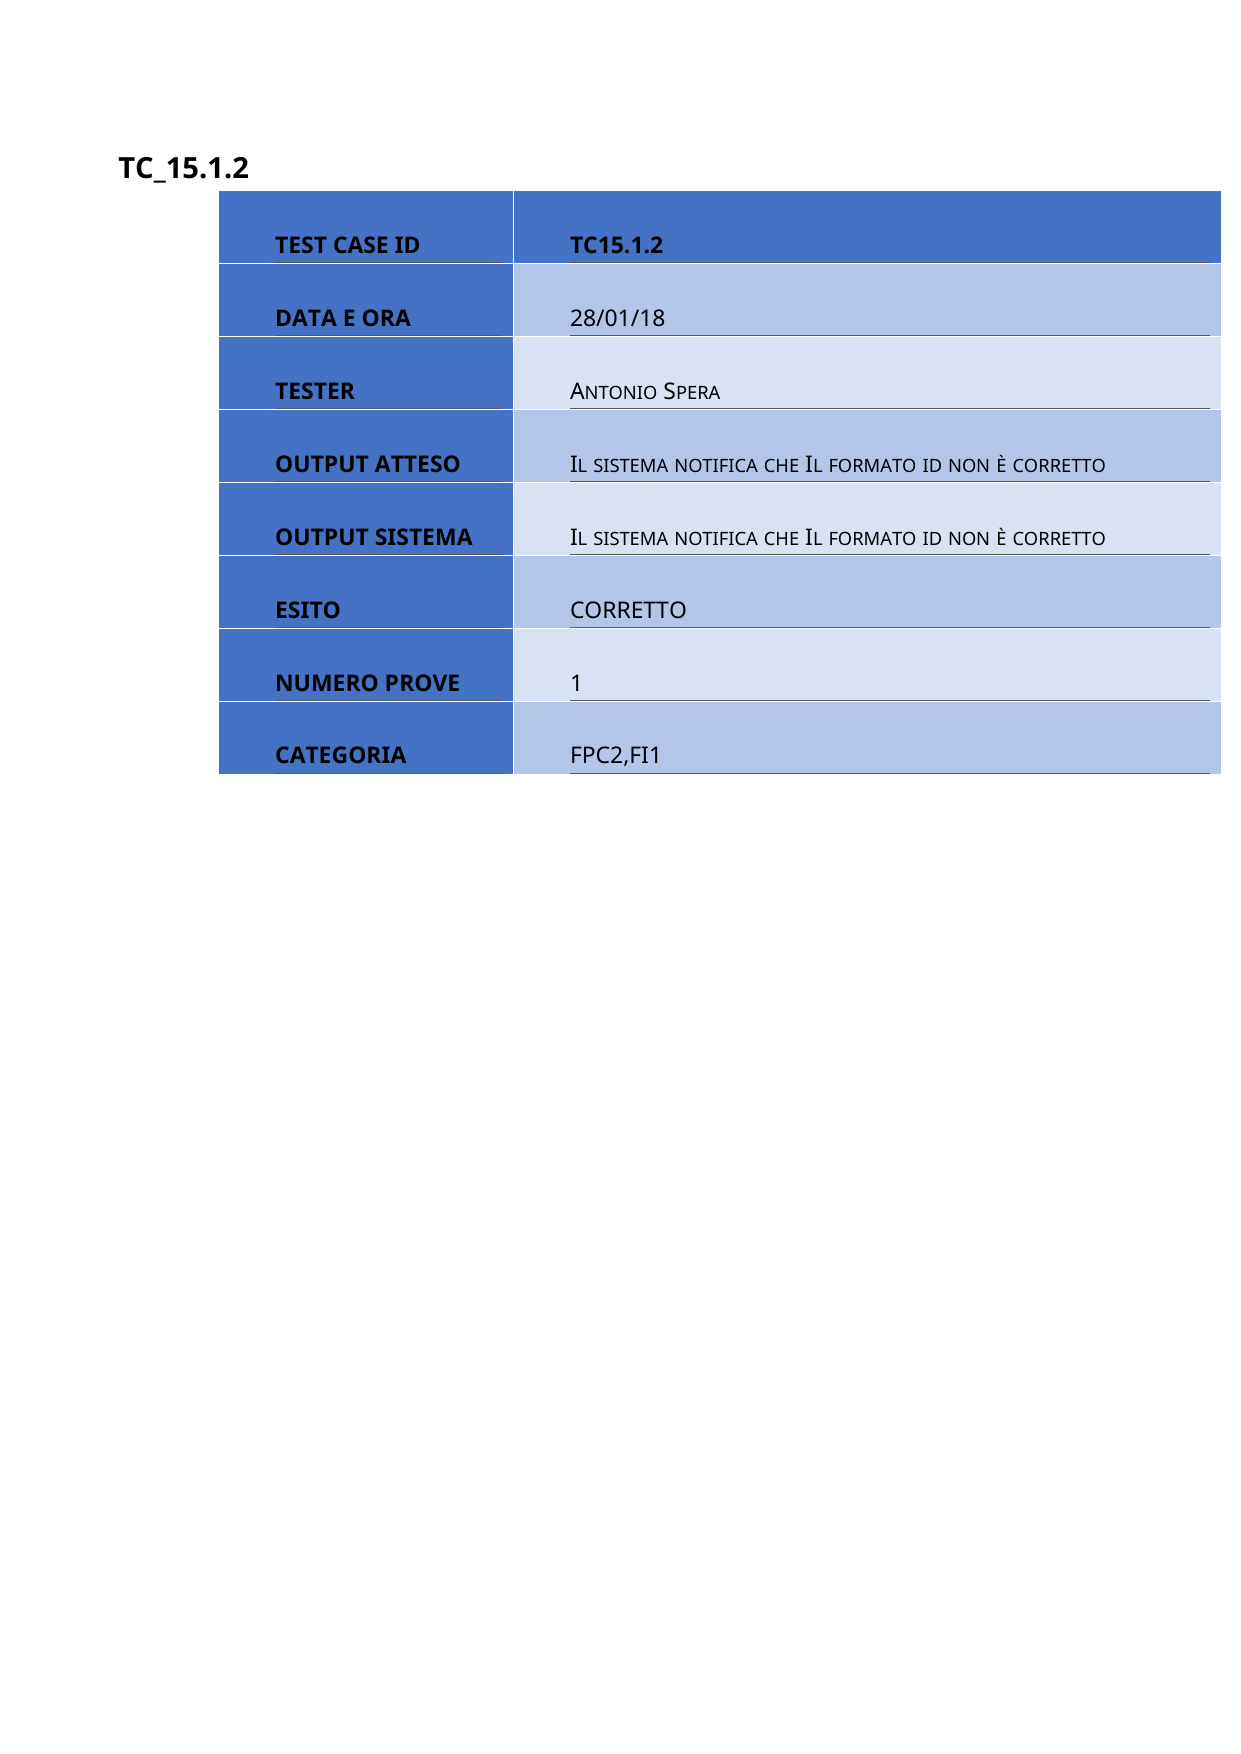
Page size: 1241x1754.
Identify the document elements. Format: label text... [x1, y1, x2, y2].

table_cell OUTPUT SISTEMA [219, 483, 513, 555]
subtitle TC_15.1.2 [118, 148, 1122, 187]
table_header TC15.1.2 [514, 191, 1221, 263]
table_cell NUMERO PROVE [219, 629, 513, 701]
table_cell CATEGORIA [219, 702, 513, 774]
table_cell 28/01/18 [514, 264, 1221, 336]
table_cell OUTPUT ATTESO [219, 410, 513, 482]
table_cell CORRETTO [514, 556, 1221, 628]
table_cell Il sistema notifica che Il formato id non è corretto [514, 410, 1221, 482]
table_cell ESITO [219, 556, 513, 628]
table_cell TESTER [219, 337, 513, 409]
table_cell Il sistema notifica che Il formato id non è corretto [514, 483, 1221, 555]
table_cell FPC2,FI1 [514, 702, 1221, 774]
table_header TEST CASE ID [219, 191, 513, 263]
table_cell DATA E ORA [219, 264, 513, 336]
table_cell 1 [514, 629, 1221, 701]
table_cell Antonio Spera [514, 337, 1221, 409]
